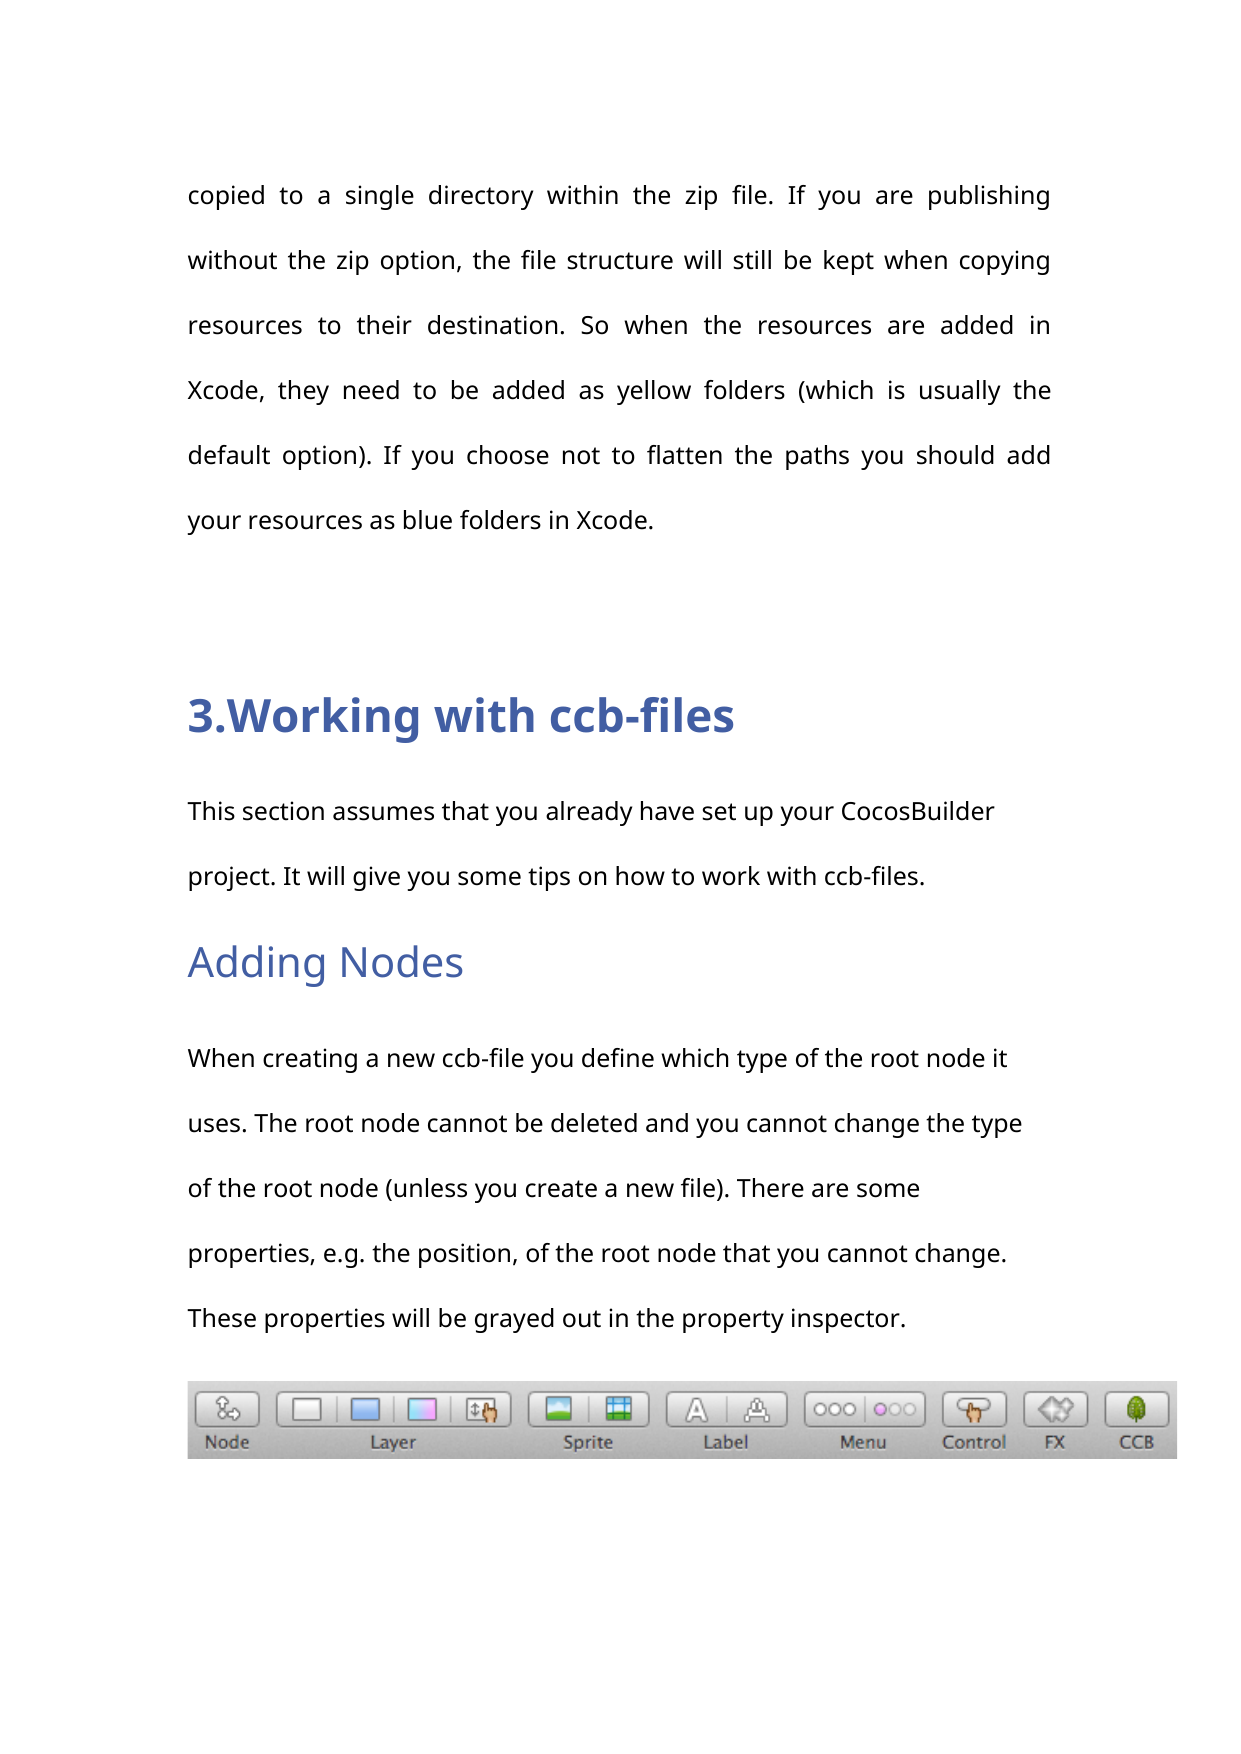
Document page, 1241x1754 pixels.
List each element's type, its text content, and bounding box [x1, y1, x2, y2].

text Adding Nodes [187, 929, 1053, 994]
text When creating a new ccb-file you define which type of the root node it uses. The root node cannot be deleted and you cannot change the type of the root node (unless you create a new file). There are some properties, e.g. the position, of the root node that you cannot change. These properties will be grayed out in the property inspector. [187, 1025, 1053, 1350]
text 3.Working with ccb-files [187, 682, 1053, 747]
text This section assumes that you already have set up your CocosBuilder project. It will give you some tips on how to work with ccb-files. [187, 778, 1053, 908]
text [187, 162, 1053, 552]
picture [187, 1381, 1178, 1459]
